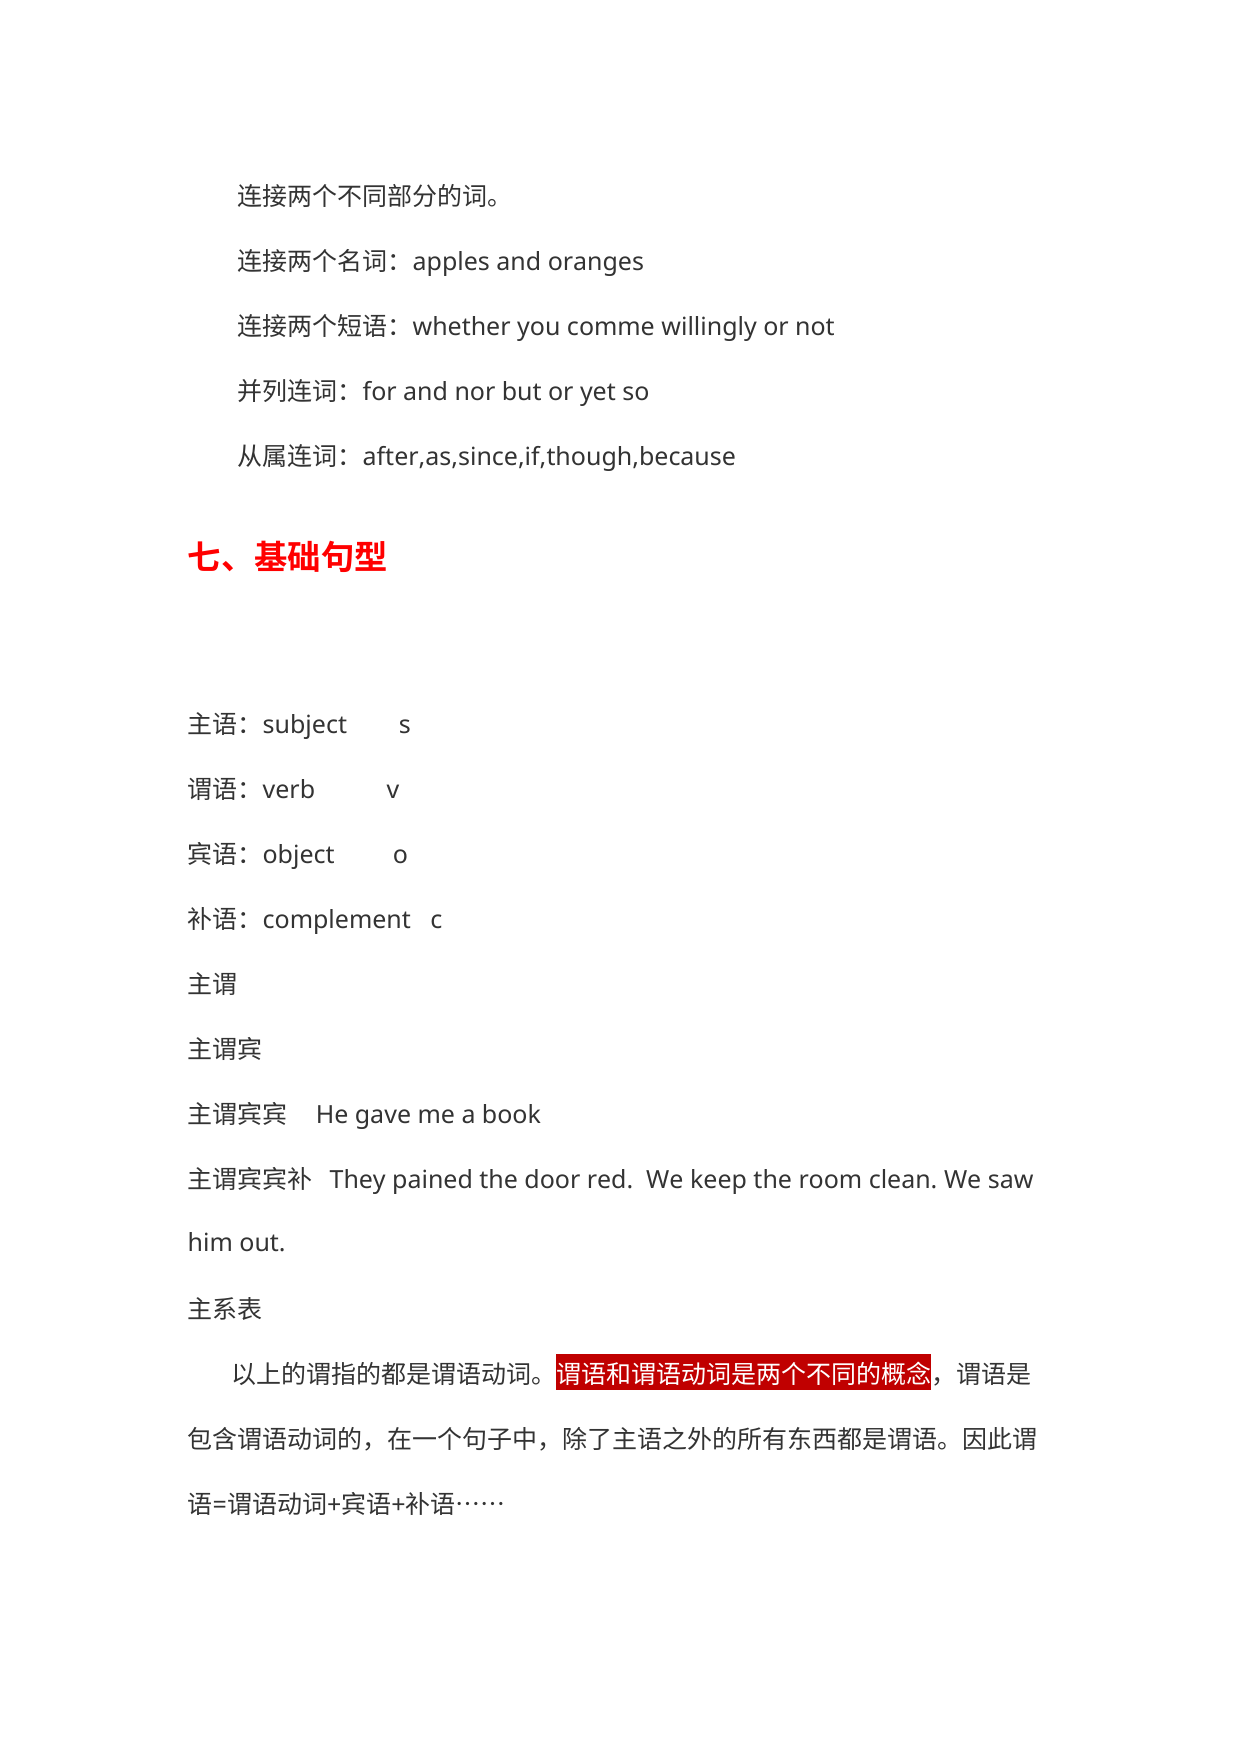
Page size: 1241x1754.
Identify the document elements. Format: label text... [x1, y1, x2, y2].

list 连接两个不同部分的词。 [225, 162, 1053, 227]
text 主系表 [187, 1275, 1053, 1340]
text 宾语：object o [187, 820, 1053, 885]
list 从属连词：after,as,since,if,though,because [225, 422, 1053, 487]
text 主谓宾宾补 They pained the door red. We keep the room clean. We saw him out. [187, 1145, 1053, 1275]
text 主谓宾宾 He gave me a book [187, 1080, 1053, 1145]
text 主语：subject s [187, 690, 1053, 755]
list 连接两个短语：whether you comme willingly or not [225, 292, 1053, 357]
list 连接两个名词：apples and oranges [225, 227, 1053, 292]
text 谓语：verb v [187, 755, 1053, 820]
text 主谓宾 [187, 1015, 1053, 1080]
text 主谓 [187, 950, 1053, 1015]
subtitle 七、基础句型 [187, 522, 1053, 587]
list 并列连词：for and nor but or yet so [225, 357, 1053, 422]
text 以上的谓指的都是谓语动词。谓语和谓语动词是两个不同的概念，谓语是包含谓语动词的，在一个句子中，除了主语之外的所有东西都是谓语。因此谓语=谓语动词+宾语+补语…… [187, 1340, 1053, 1535]
text 补语：complement c [187, 885, 1053, 950]
